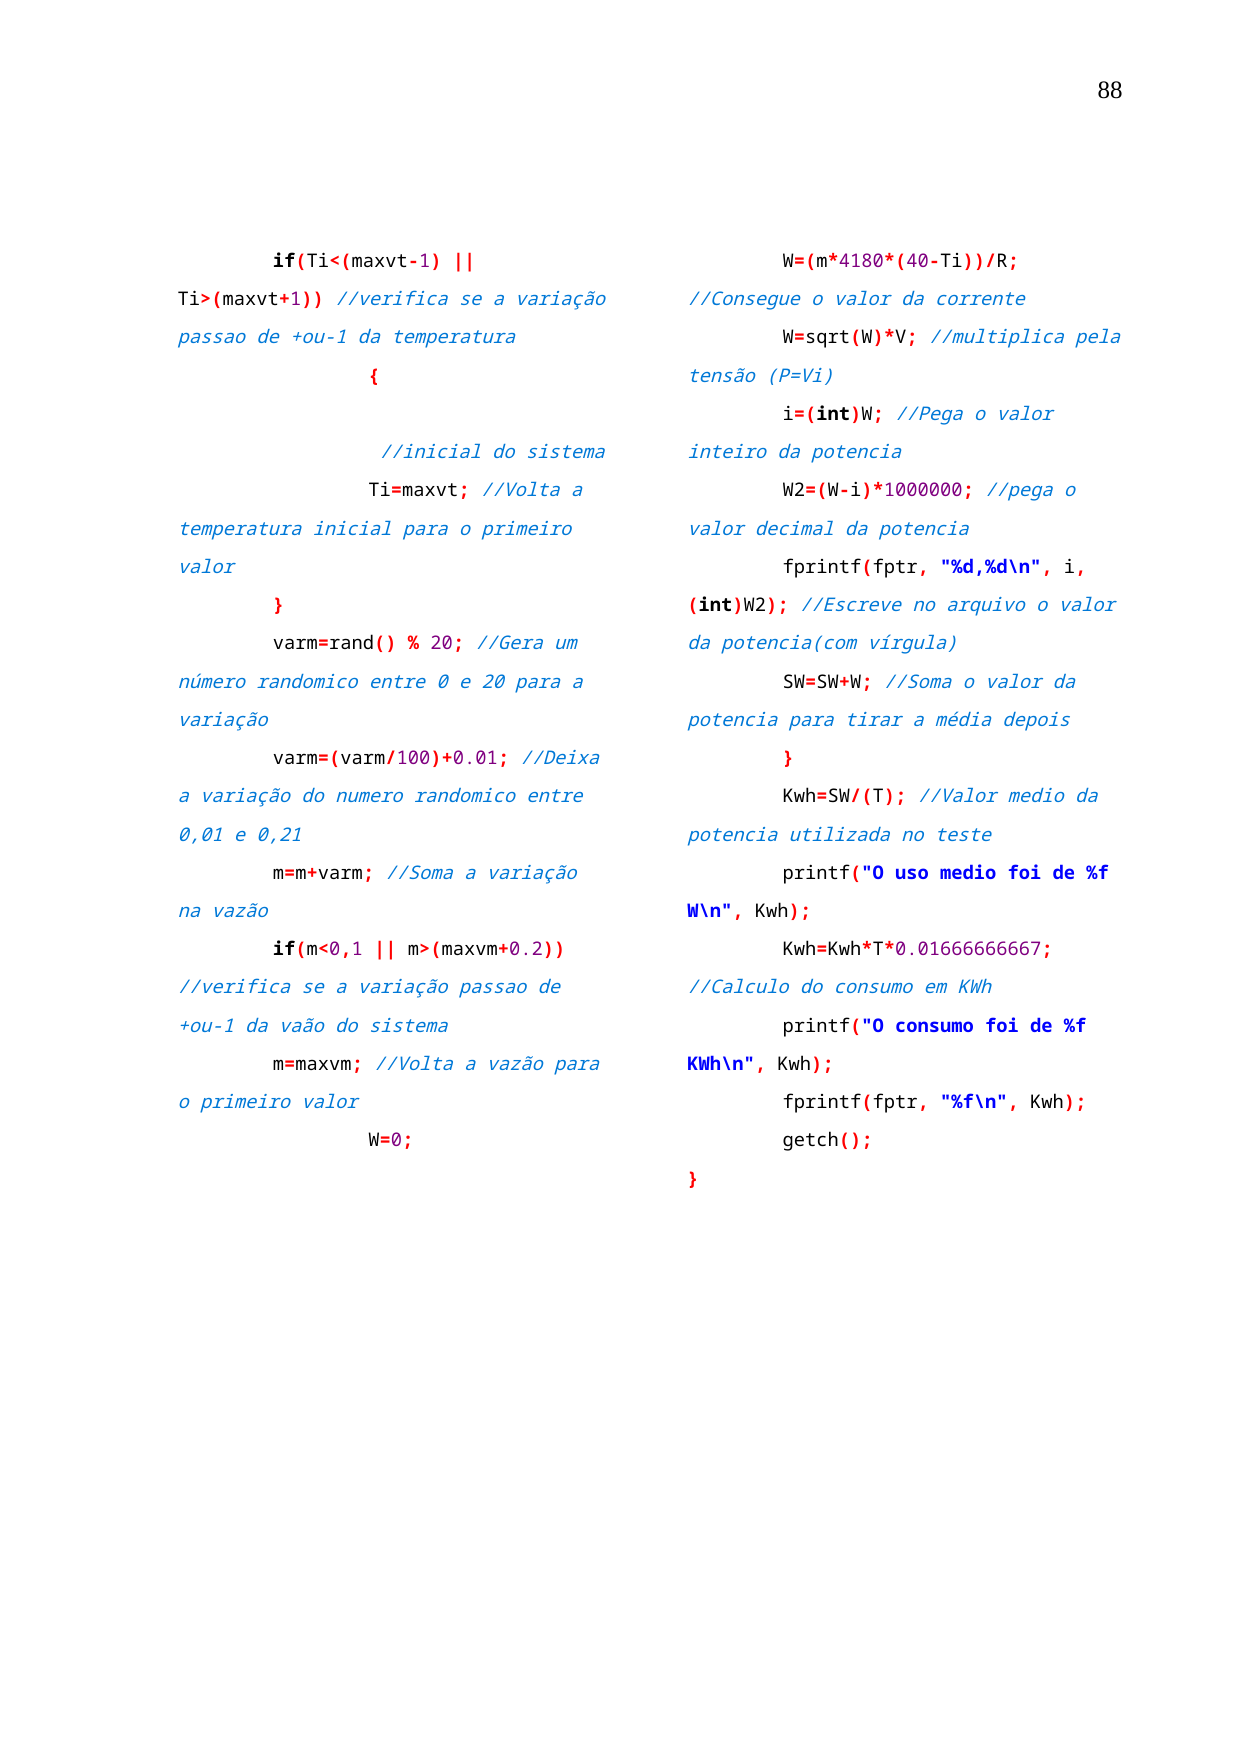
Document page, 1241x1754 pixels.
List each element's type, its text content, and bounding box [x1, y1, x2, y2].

text if(Ti<(maxvt-1) || Ti>(maxvt+1)) //verifica se a variação passao de +ou-1 da temperatura [177, 247, 612, 349]
text SW=SW+W; //Soma o valor da potencia para tirar a média depois [687, 668, 1122, 732]
text varm=(varm/100)+0.01; //Deixa a variação do numero randomico entre 0,01 e 0,21 [177, 744, 612, 846]
text W=(m*4180*(40-Ti))/R; //Consegue o valor da corrente [687, 247, 1122, 311]
text } [687, 1165, 1122, 1190]
text { //inicial do sistema [177, 362, 612, 464]
text W=sqrt(W)*V; //multiplica pela tensão (P=Vi) [687, 324, 1122, 388]
text varm=rand() % 20; //Gera um número randomico entre 0 e 20 para a variação [177, 630, 612, 732]
text W=0; [379, 1127, 612, 1152]
text W2=(W-i)*1000000; //pega o valor decimal da potencia [687, 477, 1122, 541]
text Ti=maxvt; //Volta a temperatura inicial para o primeiro valor [177, 477, 612, 579]
text m=m+varm; //Soma a variação na vazão [177, 859, 612, 923]
text fprintf(fptr, "%d,%d\n", i,(int)W2); //Escreve no arquivo o valor da potencia(com vírgula) [687, 553, 1122, 655]
text printf("O consumo foi de %f KWh\n", Kwh); [687, 1012, 1122, 1076]
text getch(); [839, 1127, 1122, 1152]
text Kwh=SW/(T); //Valor medio da potencia utilizada no teste [687, 783, 1122, 846]
text } [273, 591, 612, 617]
text if(m<0,1 || m>(maxvm+0.2)) //verifica se a variação passao de +ou-1 da vaão do sistema [177, 936, 612, 1037]
text } [782, 744, 1122, 770]
text i=(int)W; //Pega o valor inteiro da potencia [687, 400, 1122, 464]
text Kwh=Kwh*T*0.01666666667; //Calculo do consumo em KWh [687, 936, 1122, 999]
text m=maxvm; //Volta a vazão para o primeiro valor [177, 1050, 612, 1114]
text fprintf(fptr, "%f\n", Kwh); [687, 1088, 1122, 1114]
text printf("O uso medio foi de %f W\n", Kwh); [687, 859, 1122, 923]
